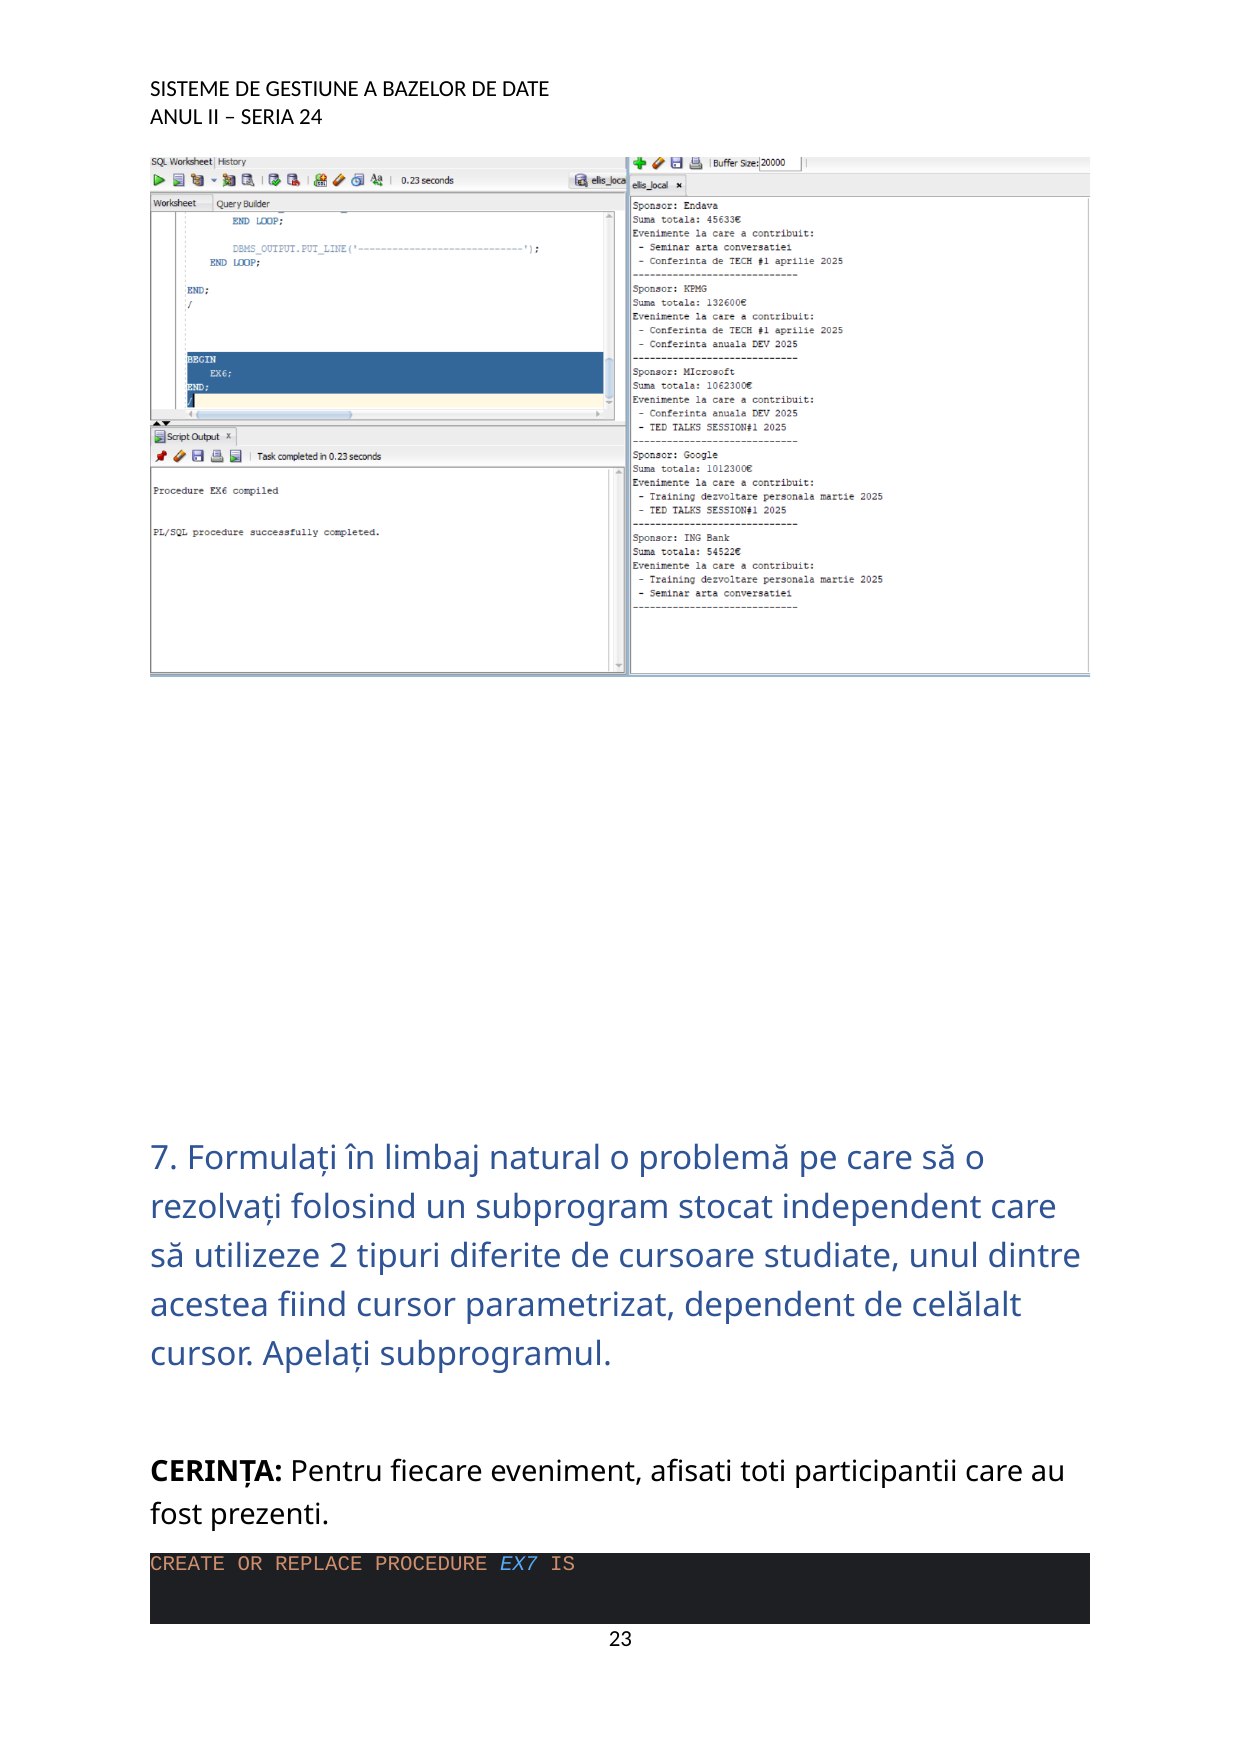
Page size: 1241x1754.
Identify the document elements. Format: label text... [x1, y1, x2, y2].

text CERINȚA: Pentru fiecare eveniment, afisati toti participantii care au fost prezenti. [150, 1451, 1090, 1533]
subtitle 7. Formulați în limbaj natural o problemă pe care să o rezolvați folosind un subprogram stocat independent care să utilizeze 2 tipuri diferite de cursoare studiate, unul dintre acestea fiind cursor parametrizat, dependent de celălalt cursor. Apelați subprogramul. [150, 1134, 1090, 1375]
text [150, 1553, 1090, 1624]
picture [150, 157, 1091, 677]
